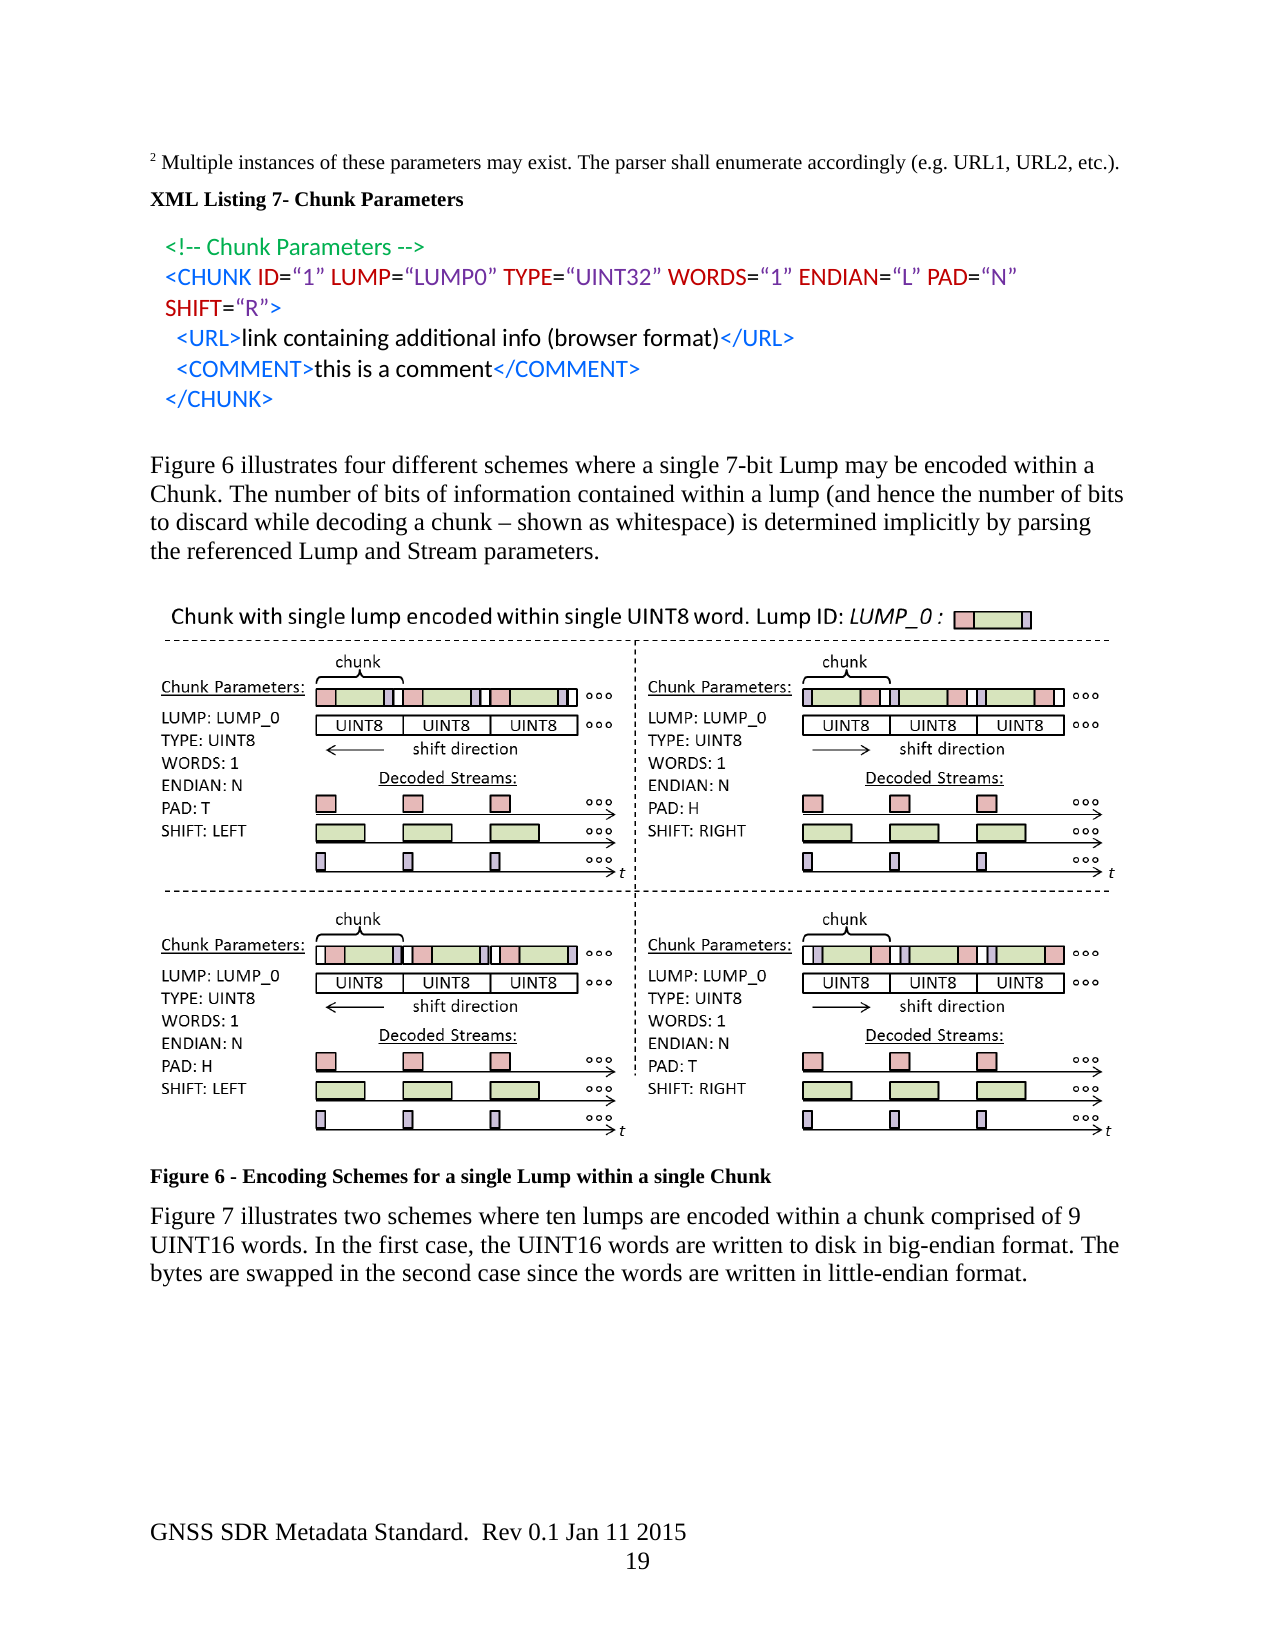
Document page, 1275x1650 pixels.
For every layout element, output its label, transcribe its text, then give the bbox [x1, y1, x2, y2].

text Figure 7 illustrates two schemes where ten lumps are encoded within a chunk comprised of 9 UINT16 words. In the first case, the UINT16 words are written to disk in big-endian format. The bytes are swapped in the second case since the words are written in little-endian format. [150, 1201, 1125, 1287]
text Figure 6 - Encoding Schemes for a single Lump within a single Chunk [150, 1164, 1125, 1188]
text XML Listing 7- Chunk Parameters [150, 187, 1125, 211]
picture [150, 593, 1125, 1152]
text Figure 6 illustrates four different schemes where a single 7-bit Lump may be encoded within a Chunk. The number of bits of information contained within a lump (and hence the number of bits to discard while decoding a chunk – shown as whitespace) is determined implicitly by parsing the referenced Lump and Stream parameters. [150, 450, 1125, 565]
text 2 Multiple instances of these parameters may exist. The parser shall enumerate accordingly (e.g. URL1, URL2, etc.). [150, 150, 1125, 174]
